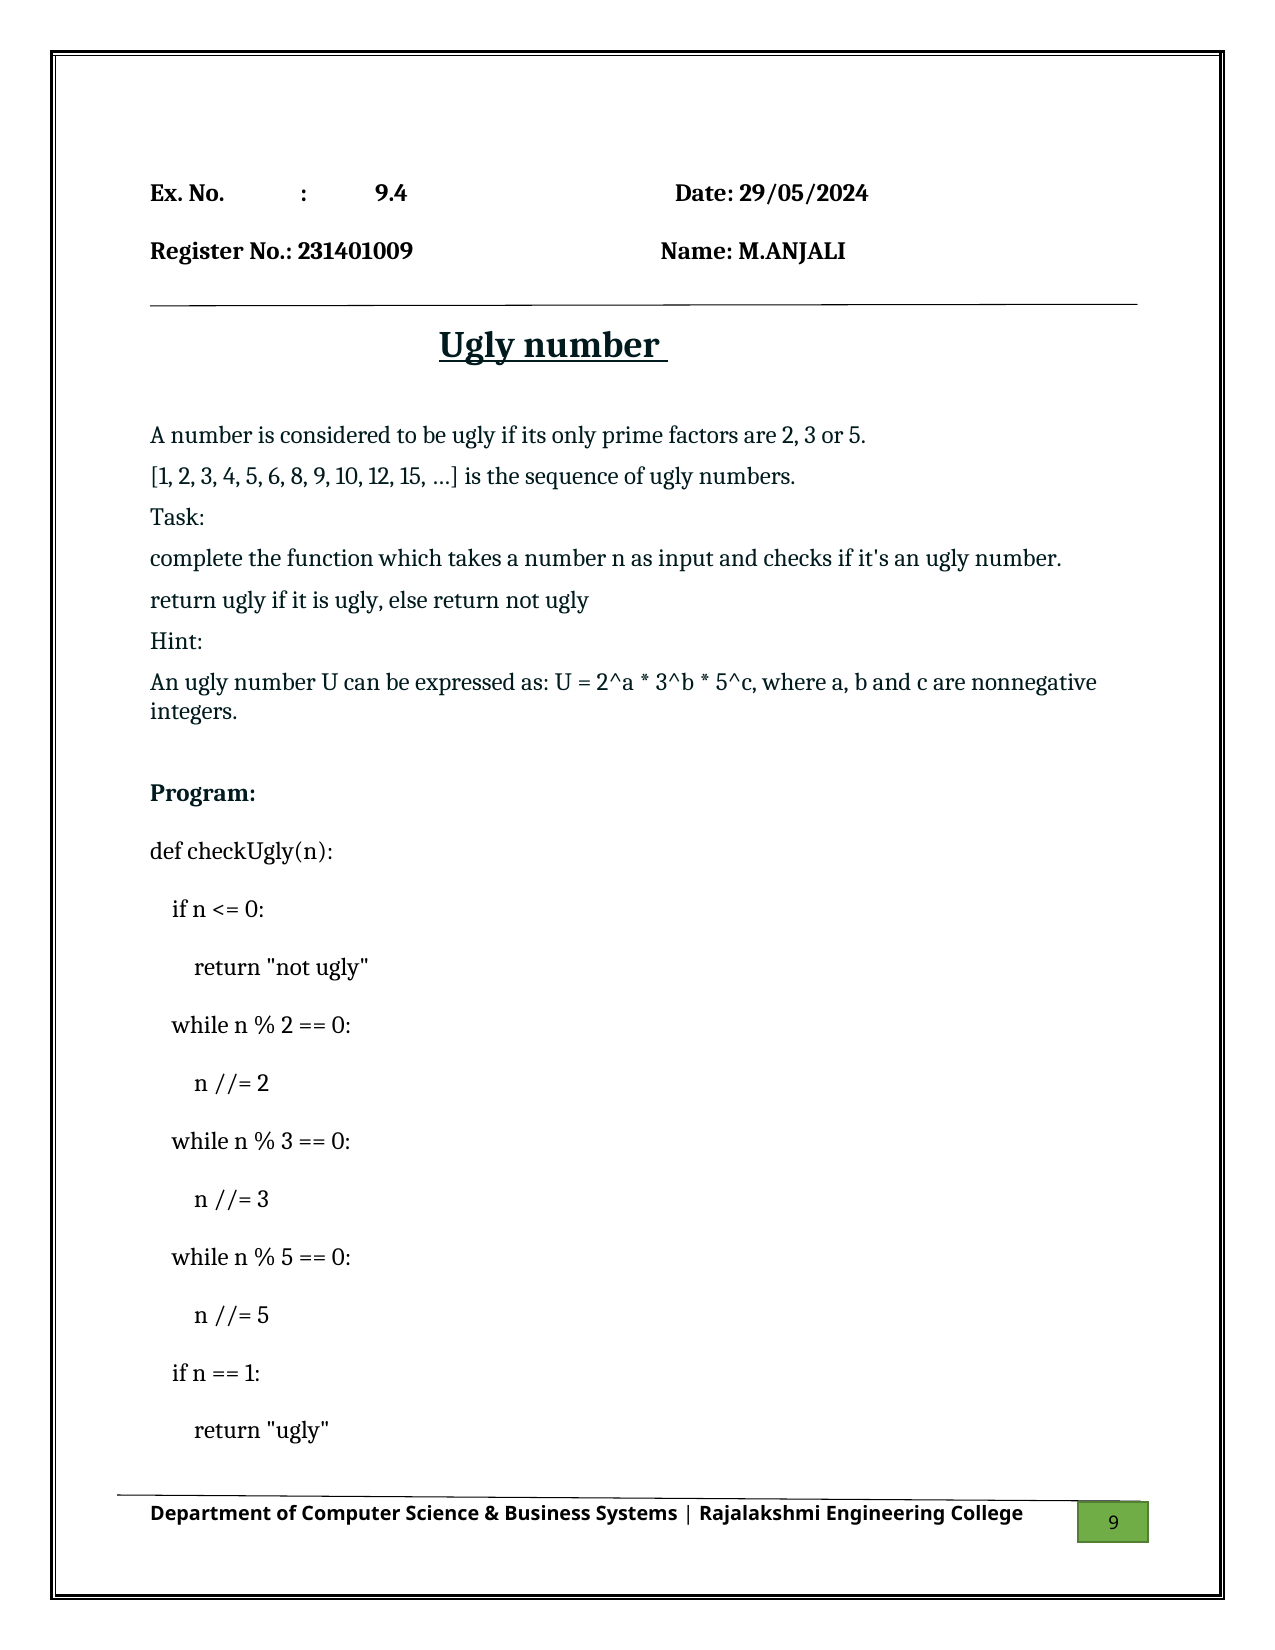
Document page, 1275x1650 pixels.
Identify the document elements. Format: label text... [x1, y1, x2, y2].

text while n % 5 == 0: [150, 1243, 1125, 1271]
text return ugly if it is ugly, else return not ugly [150, 586, 1125, 614]
text An ugly number U can be expressed as: U = 2^a * 3^b * 5^c, where a, b and c are nonnegative integers. [150, 668, 1125, 726]
text [1, 2, 3, 4, 5, 6, 8, 9, 10, 12, 15, …] is the sequence of ugly numbers. [150, 462, 1125, 491]
text n //= 5 [150, 1301, 1125, 1329]
text Register No.: 231401009 Name: M.ANJALI [150, 237, 1125, 266]
text Program: [150, 779, 1125, 808]
text n //= 3 [150, 1185, 1125, 1213]
text Ex. No. : 9.4 Date: 29/05/2024 [150, 179, 1125, 208]
text if n == 1: [150, 1358, 1125, 1387]
text return "ugly" [150, 1416, 1125, 1445]
text A number is considered to be ugly if its only prime factors are 2, 3 or 5. [150, 421, 1125, 449]
text def checkUgly(n): [150, 837, 1125, 866]
text while n % 3 == 0: [150, 1127, 1125, 1156]
text return "not ugly" [150, 953, 1125, 982]
text Ugly number [150, 324, 1125, 367]
text Hint: [150, 627, 1125, 656]
text Task: [150, 503, 1125, 532]
text while n % 2 == 0: [150, 1011, 1125, 1040]
text complete the function which takes a number n as input and checks if it's an ugly number. [150, 544, 1125, 573]
text n //= 2 [150, 1069, 1125, 1098]
text if n <= 0: [150, 895, 1125, 924]
